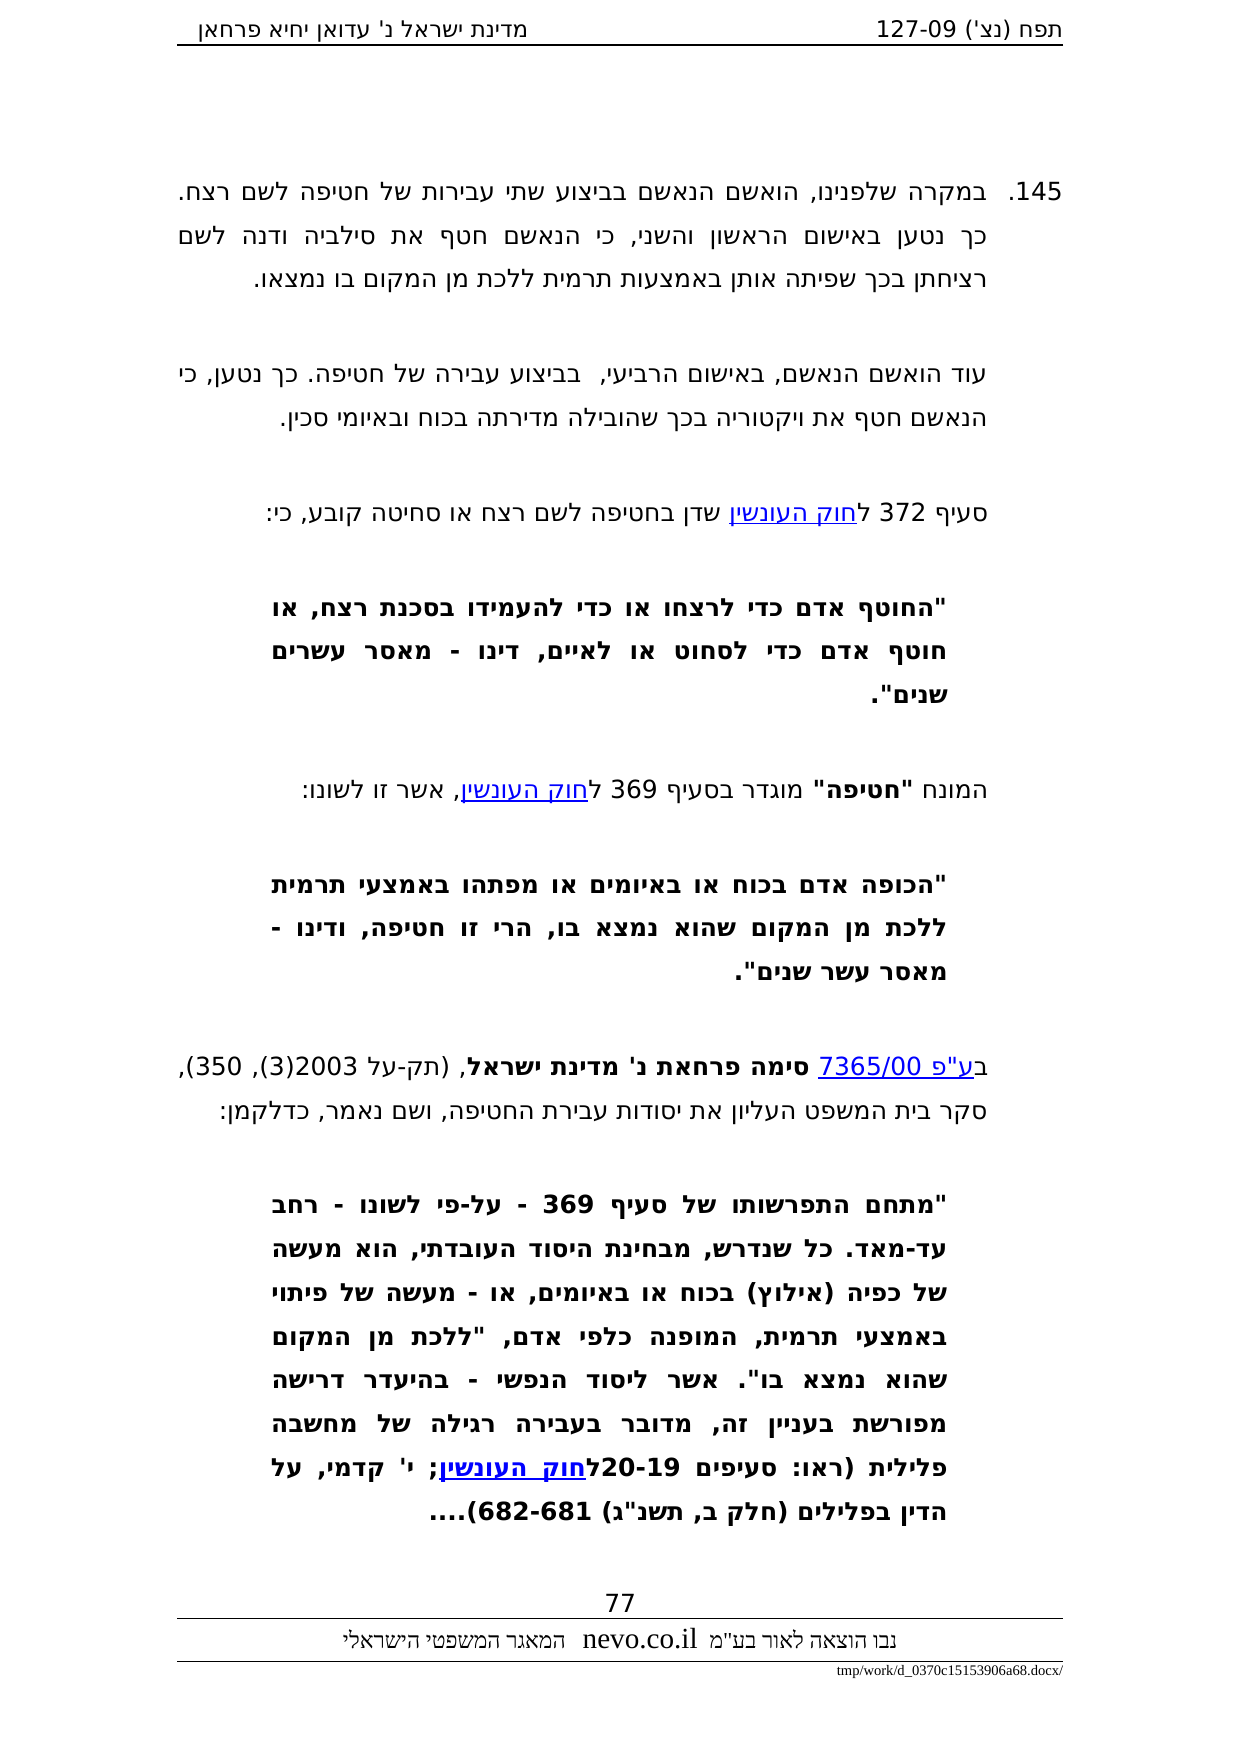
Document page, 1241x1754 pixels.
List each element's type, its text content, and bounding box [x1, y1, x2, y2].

text בע"פ 7365/00 סימה פרחאת נ' מדינת ישראל, (תק-על 2003(3), 350), סקר בית המשפט העליון את יסודות עבירת החטיפה, ושם נאמר, כדלקמן: [177, 1052, 988, 1125]
text "החוטף אדם כדי לרצחו או כדי להעמידו בסכנת רצח, או חוטף אדם כדי לסחוט או לאיים, דינו - מאסר עשרים שנים". [271, 593, 948, 709]
text "הכופה אדם בכוח או באיומים או מפתהו באמצעי תרמית ללכת מן המקום שהוא נמצא בו, הרי זו חטיפה, ודינו - מאסר עשר שנים". [271, 870, 948, 987]
text המונח "חטיפה" מוגדר בסעיף 369 לחוק העונשין, אשר זו לשונו: [177, 775, 988, 804]
text עוד הואשם הנאשם, באישום הרביעי, בביצוע עבירה של חטיפה. כך נטען, כי הנאשם חטף את ויקטוריה בכך שהובילה מדירתה בכוח ובאיומי סכין. [177, 359, 988, 432]
text 145. במקרה שלפנינו, הואשם הנאשם בביצוע שתי עבירות של חטיפה לשם רצח. כך נטען באישום הראשון והשני, כי הנאשם חטף את סילביה ודנה לשם רציחתן בכך שפיתה אותן באמצעות תרמית ללכת מן המקום בו נמצאו. [177, 177, 1063, 294]
text "מתחם התפרשותו של סעיף 369 - על-פי לשונו - רחב עד-מאד. כל שנדרש, מבחינת היסוד העובדתי, הוא מעשה של כפיה (אילוץ) בכוח או באיומים, או - מעשה של פיתוי באמצעי תרמית, המופנה כלפי אדם, "ללכת מן המקום שהוא נמצא בו". אשר ליסוד הנפשי - בהיעדר דרישה מפורשת בעניין זה, מדובר בעבירה רגילה של מחשבה פלילית (ראו: סעיפים 20-19לחוק העונשין; י' קדמי, על הדין בפלילים (חלק ב, תשנ"ג) 682-681).... [271, 1191, 948, 1526]
text סעיף 372 לחוק העונשין שדן בחטיפה לשם רצח או סחיטה קובע, כי: [177, 498, 988, 527]
